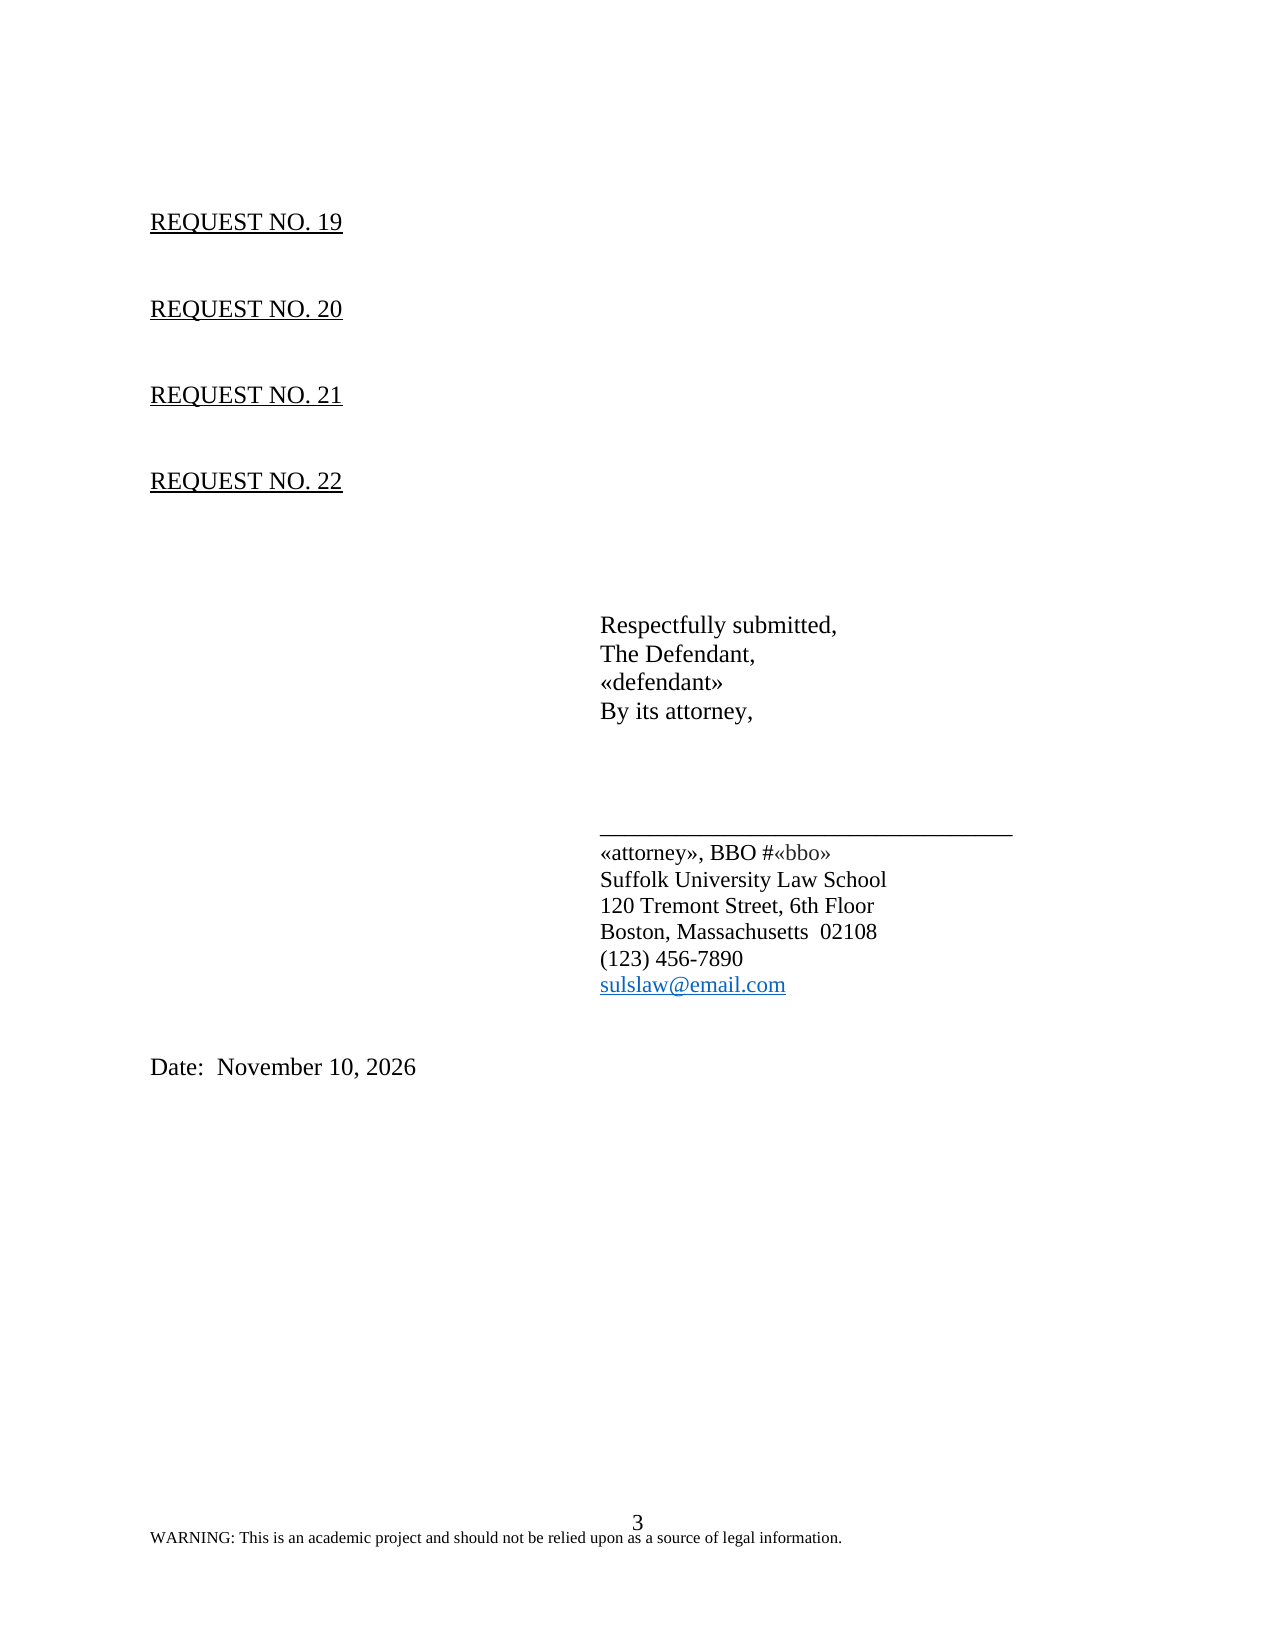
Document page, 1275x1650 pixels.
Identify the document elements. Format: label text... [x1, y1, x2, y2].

text REQUEST NO. 19 [150, 207, 1125, 236]
text Respectfully submitted, [150, 610, 1125, 639]
text _________________________________ [150, 811, 1125, 839]
text Suffolk University Law School [150, 866, 1125, 892]
text (123) 456-7890 [150, 945, 1125, 971]
text REQUEST NO. 21 [150, 380, 1125, 409]
text By its attorney, [150, 696, 1125, 725]
text sulslaw@email.com [150, 971, 1125, 997]
text «defendant» [150, 667, 1125, 696]
text The Defendant, [150, 639, 1125, 667]
text «attorney», BBO #«bbo» [150, 839, 1125, 866]
text 120 Tremont Street, 6th Floor [150, 892, 1125, 918]
text REQUEST NO. 22 [150, 466, 1125, 495]
text Boston, Massachusetts 02108 [150, 918, 1125, 945]
text Date: December 20, 2017 [150, 1052, 1125, 1081]
text REQUEST NO. 20 [150, 294, 1125, 322]
